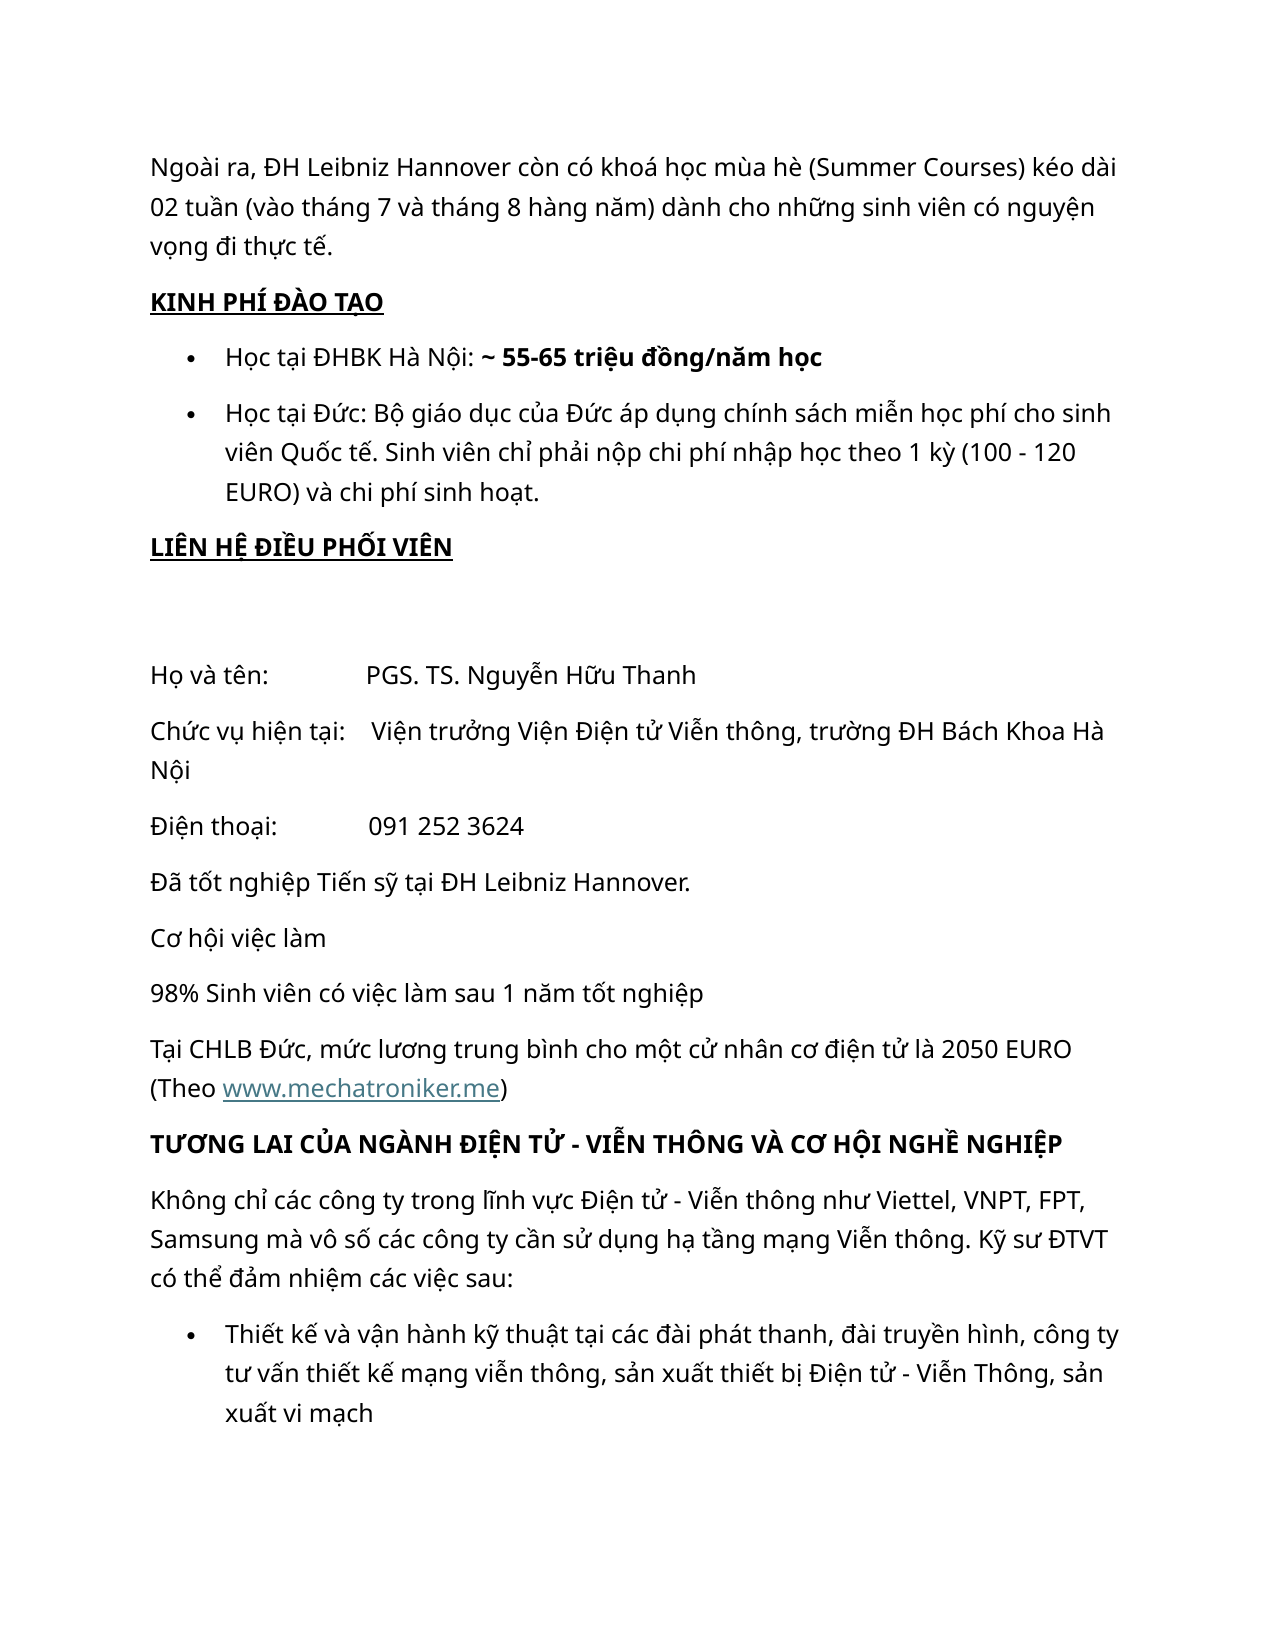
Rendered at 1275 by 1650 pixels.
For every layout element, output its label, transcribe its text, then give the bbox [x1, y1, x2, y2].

text Họ và tên: PGS. TS. Nguyễn Hữu Thanh [150, 658, 1125, 692]
text Tại CHLB Đức, mức lương trung bình cho một cử nhân cơ điện tử là 2050 EURO (Theo www.mechatroniker.me) [150, 1032, 1125, 1105]
text LIÊN HỆ ĐIỀU PHỐI VIÊN [150, 530, 1125, 564]
text Điện thoại: 091 252 3624 [150, 808, 1125, 843]
text TƯƠNG LAI CỦA NGÀNH ĐIỆN TỬ - VIỄN THÔNG VÀ CƠ HỘI NGHỀ NGHIỆP [150, 1127, 1125, 1161]
list Thiết kế và vận hành kỹ thuật tại các đài phát thanh, đài truyền hình, công ty tư vấn thiết kế mạng viễn thông, sản xuất thiết bị Điện tử - Viễn Thông, sản xuất vi mạch [187, 1317, 1125, 1429]
text Ngoài ra, ĐH Leibniz Hannover còn có khoá học mùa hè (Summer Courses) kéo dài 02 tuần (vào tháng 7 và tháng 8 hàng năm) dành cho những sinh viên có nguyện vọng đi thực tế. [150, 150, 1125, 262]
text Cơ hội việc làm [150, 920, 1125, 954]
text KINH PHÍ ĐÀO TẠO [150, 284, 1125, 318]
list Học tại Đức: Bộ giáo dục của Đức áp dụng chính sách miễn học phí cho sinh viên Quốc tế. Sinh viên chỉ phải nộp chi phí nhập học theo 1 kỳ (100 - 120 EURO) và chi phí sinh hoạt. [187, 396, 1125, 508]
text Không chỉ các công ty trong lĩnh vực Điện tử - Viễn thông như Viettel, VNPT, FPT, Samsung mà vô số các công ty cần sử dụng hạ tầng mạng Viễn thông. Kỹ sư ĐTVT có thể đảm nhiệm các việc sau: [150, 1183, 1125, 1295]
list Học tại ĐHBK Hà Nội: ~ 55-65 triệu đồng/năm học [187, 340, 1125, 374]
text Chức vụ hiện tại: Viện trưởng Viện Điện tử Viễn thông, trường ĐH Bách Khoa Hà Nội [150, 713, 1125, 787]
text Đã tốt nghiệp Tiến sỹ tại ĐH Leibniz Hannover. [150, 864, 1125, 898]
text 98% Sinh viên có việc làm sau 1 năm tốt nghiệp [150, 976, 1125, 1010]
